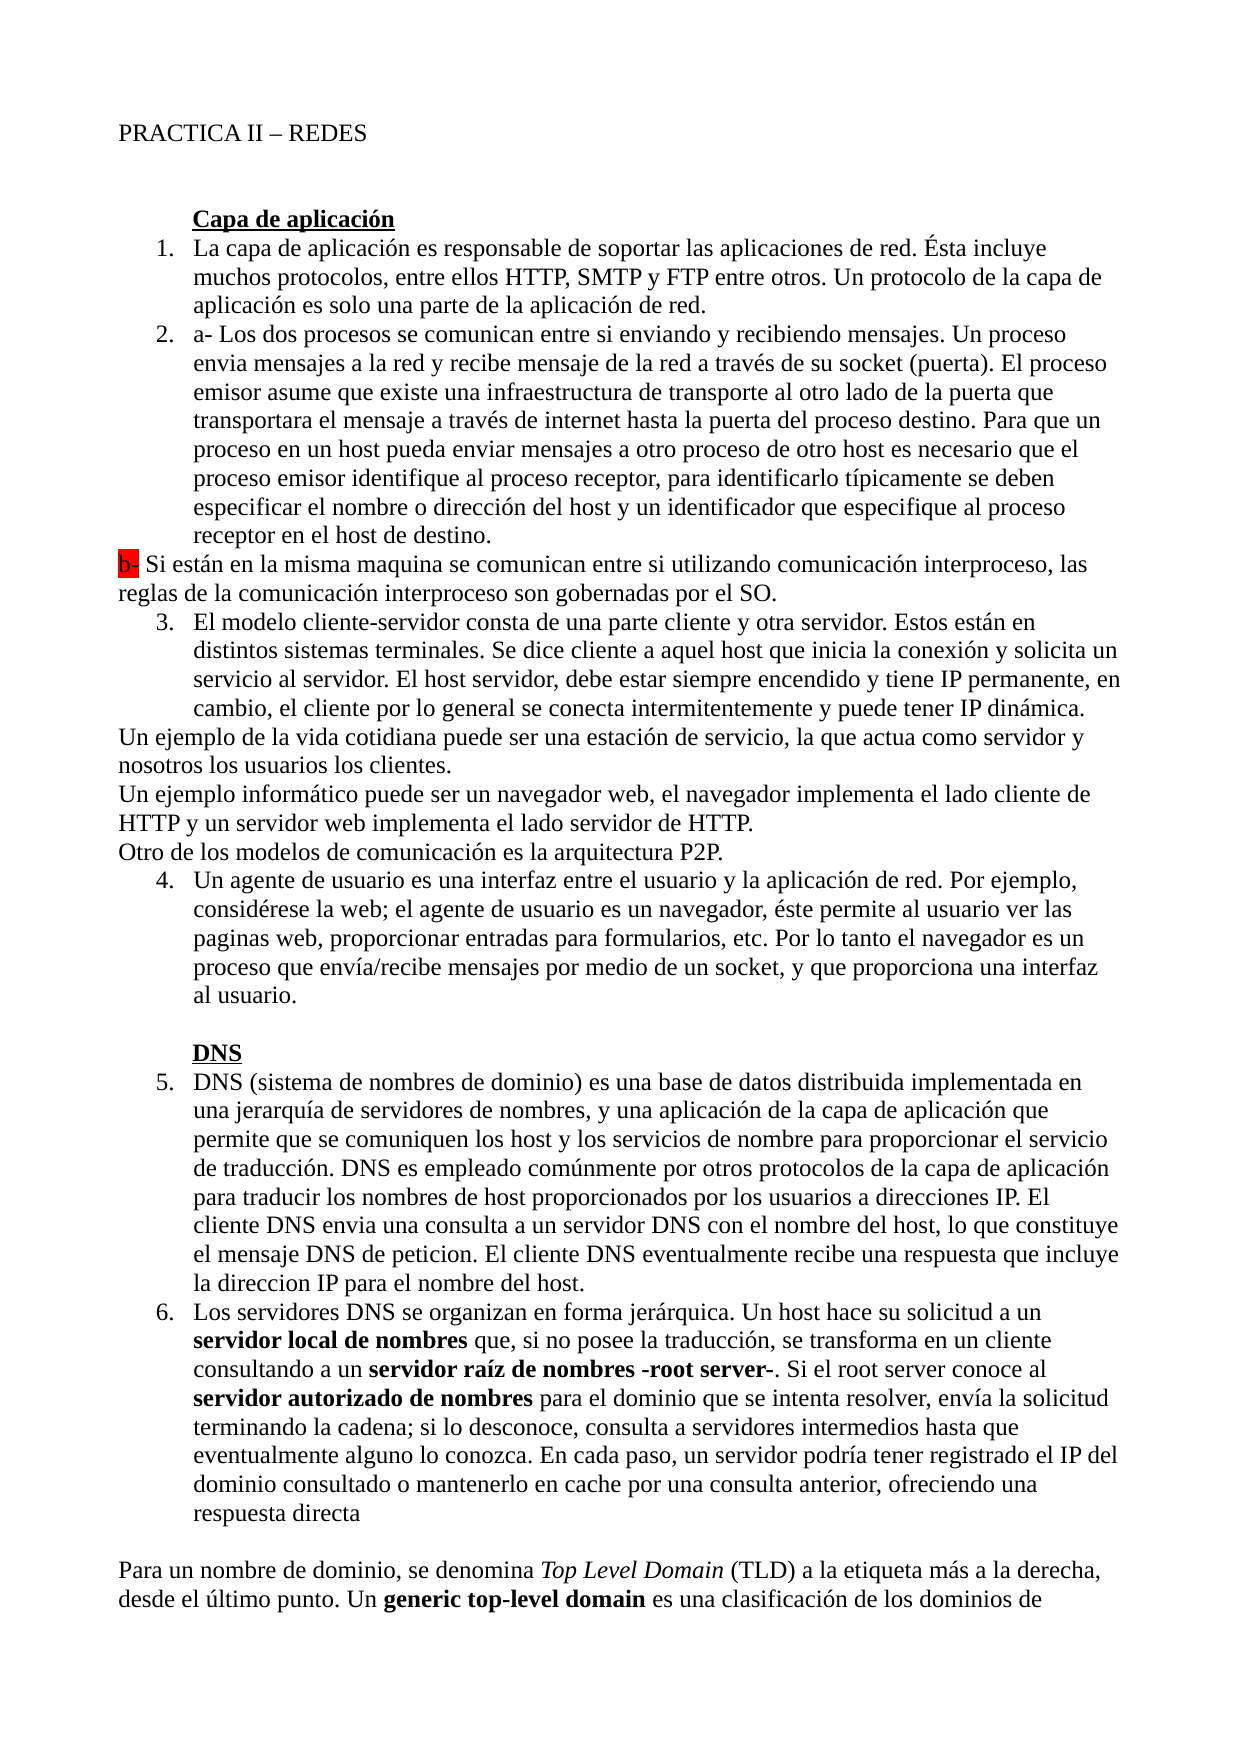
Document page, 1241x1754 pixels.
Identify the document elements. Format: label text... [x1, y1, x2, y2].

text Otro de los modelos de comunicación es la arquitectura P2P. [118, 837, 1122, 866]
list El modelo cliente-servidor consta de una parte cliente y otra servidor. Estos están en distintos sistemas terminales. Se dice cliente a aquel host que inicia la conexión y solicita un servicio al servidor. El host servidor, debe estar siempre encendido y tiene IP permanente, en cambio, el cliente por lo general se conecta intermitentemente y puede tener IP dinámica. [156, 607, 1122, 722]
list a- Los dos procesos se comunican entre si enviando y recibiendo mensajes. Un proceso envia mensajes a la red y recibe mensaje de la red a través de su socket (puerta). El proceso emisor asume que existe una infraestructura de transporte al otro lado de la puerta que transportara el mensaje a través de internet hasta la puerta del proceso destino. Para que un proceso en un host pueda enviar mensajes a otro proceso de otro host es necesario que el proceso emisor identifique al proceso receptor, para identificarlo típicamente se deben especificar el nombre o dirección del host y un identificador que especifique al proceso receptor en el host de destino. [156, 319, 1122, 549]
text PRACTICA II – REDES [118, 118, 1122, 147]
text Un ejemplo informático puede ser un navegador web, el navegador implementa el lado cliente de HTTP y un servidor web implementa el lado servidor de HTTP. [118, 779, 1122, 837]
list Los servidores DNS se organizan en forma jerárquica. Un host hace su solicitud a un servidor local de nombres que, si no posee la traducción, se transforma en un cliente consultando a un servidor raíz de nombres -root server-. Si el root server conoce al servidor autorizado de nombres para el dominio que se intenta resolver, envía la solicitud terminando la cadena; si lo desconoce, consulta a servidores intermedios hasta que eventualmente alguno lo conozca. En cada paso, un servidor podría tener registrado el IP del dominio consultado o mantenerlo en cache por una consulta anterior, ofreciendo una respuesta directa [156, 1297, 1122, 1556]
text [118, 1556, 1122, 1613]
list DNS (sistema de nombres de dominio) es una base de datos distribuida implementada en una jerarquía de servidores de nombres, y una aplicación de la capa de aplicación que permite que se comuniquen los host y los servicios de nombre para proporcionar el servicio de traducción. DNS es empleado comúnmente por otros protocolos de la capa de aplicación para traducir los nombres de host proporcionados por los usuarios a direcciones IP. El cliente DNS envia una consulta a un servidor DNS con el nombre del host, lo que constituye el mensaje DNS de peticion. El cliente DNS eventualmente recibe una respuesta que incluye la direccion IP para el nombre del host. [156, 1067, 1122, 1297]
text Un ejemplo de la vida cotidiana puede ser una estación de servicio, la que actua como servidor y nosotros los usuarios los clientes. [118, 722, 1122, 779]
list La capa de aplicación es responsable de soportar las aplicaciones de red. Ésta incluye muchos protocolos, entre ellos HTTP, SMTP y FTP entre otros. Un protocolo de la capa de aplicación es solo una parte de la aplicación de red. [156, 233, 1122, 319]
text b- Si están en la misma maquina se comunican entre si utilizando comunicación interproceso, las reglas de la comunicación interproceso son gobernadas por el SO. [118, 549, 1122, 607]
list Un agente de usuario es una interfaz entre el usuario y la aplicación de red. Por ejemplo, considérese la web; el agente de usuario es un navegador, éste permite al usuario ver las paginas web, proporcionar entradas para formularios, etc. Por lo tanto el navegador es un proceso que envía/recibe mensajes por medio de un socket, y que proporciona una interfaz al usuario. [156, 866, 1122, 1009]
text DNS [118, 1038, 1122, 1067]
text Capa de aplicación [118, 204, 1122, 233]
